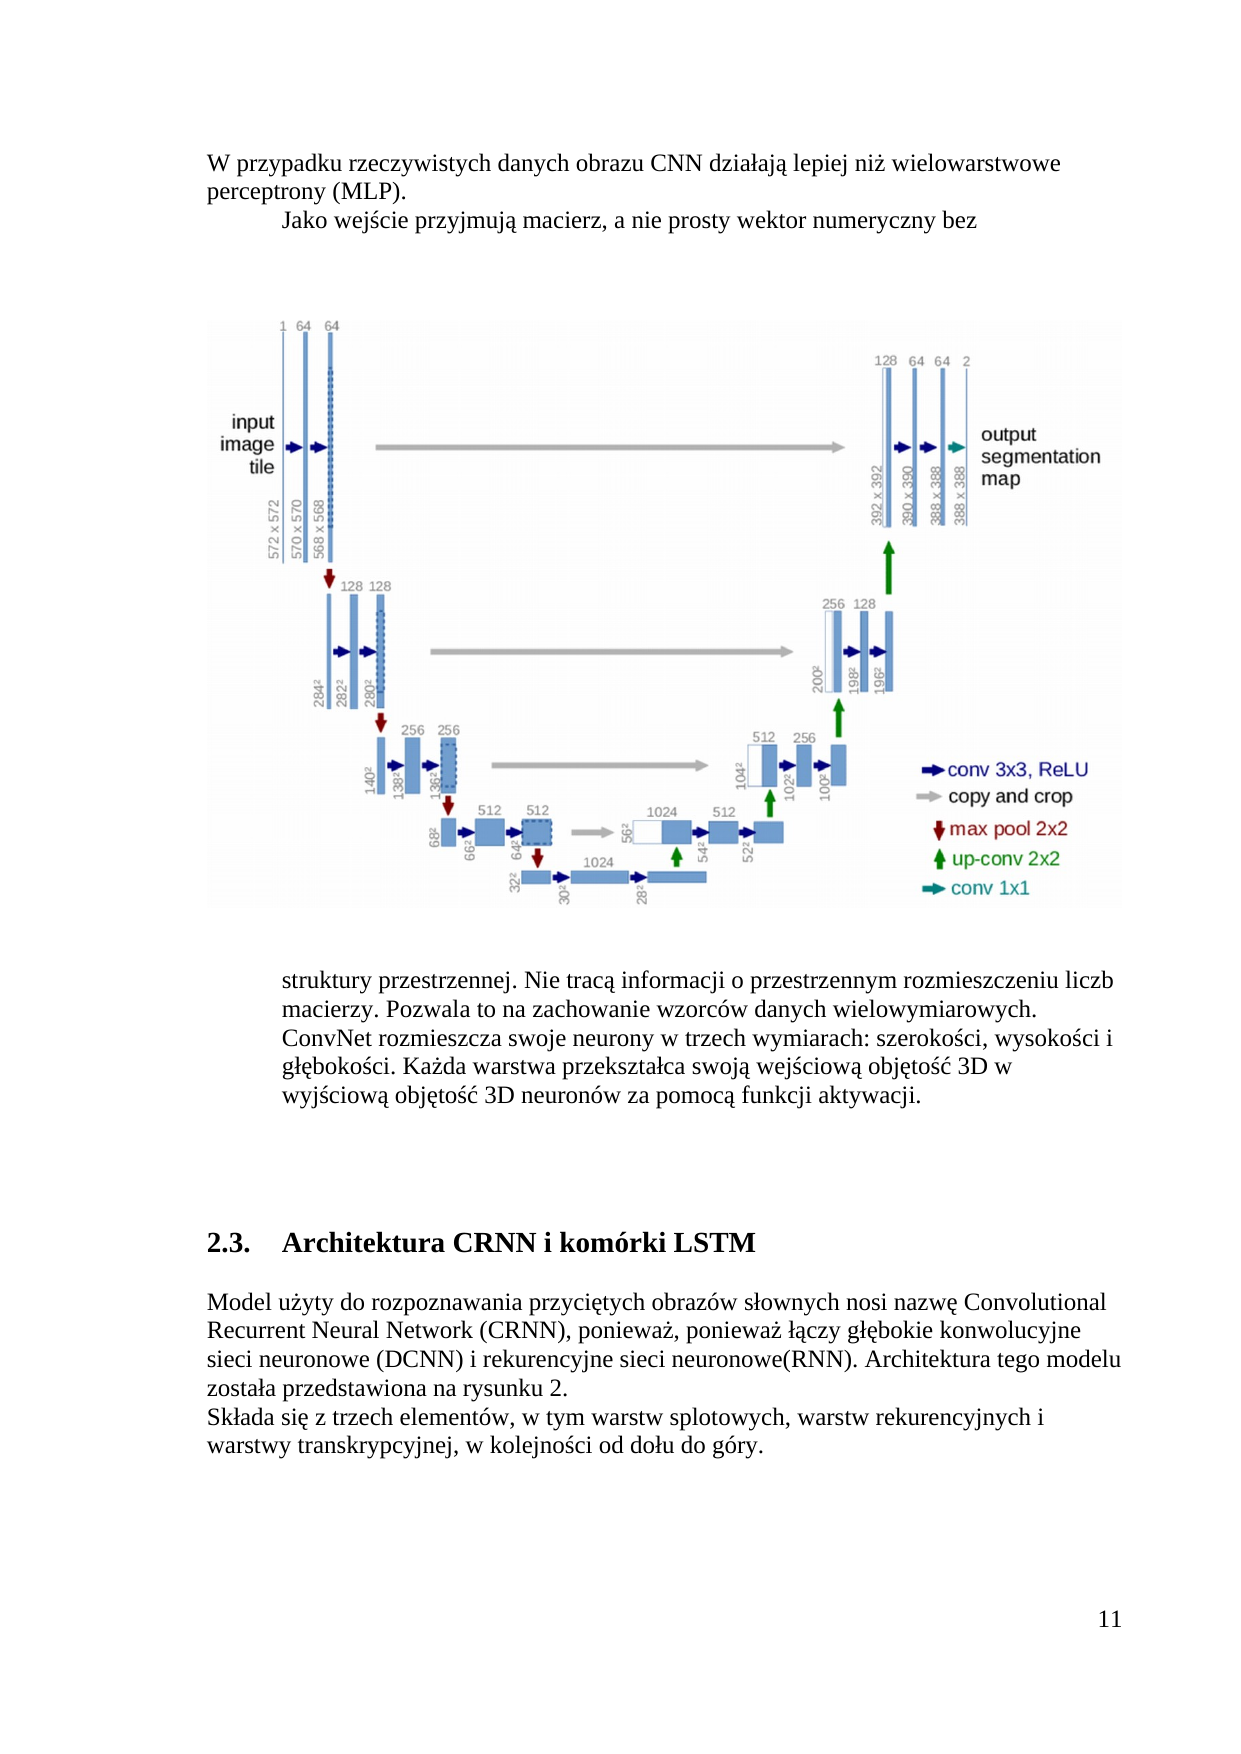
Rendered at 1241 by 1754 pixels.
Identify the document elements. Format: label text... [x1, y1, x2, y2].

text Składa się z trzech elementów, w tym warstw splotowych, warstw rekurencyjnych i warstwy transkrypcyjnej, w kolejności od dołu do góry. [207, 1402, 1122, 1459]
subtitle Architektura CRNN i komórki LSTM [207, 1225, 1122, 1258]
text struktury przestrzennej. Nie tracą informacji o przestrzennym rozmieszczeniu liczb macierzy. Pozwala to na zachowanie wzorców danych wielowymiarowych. ConvNet rozmieszcza swoje neurony w trzech wymiarach: szerokości, wysokości i głębokości. Każda warstwa przekształca swoją wejściową objętość 3D w wyjściową objętość 3D neuronów za pomocą funkcji aktywacji. [282, 965, 1122, 1109]
text Jako wejście przyjmują macierz, a nie prosty wektor numeryczny bez [282, 205, 1122, 234]
picture [206, 320, 1122, 908]
text W przypadku rzeczywistych danych obrazu CNN działają lepiej niż wielowarstwowe perceptrony (MLP). [207, 148, 1122, 205]
